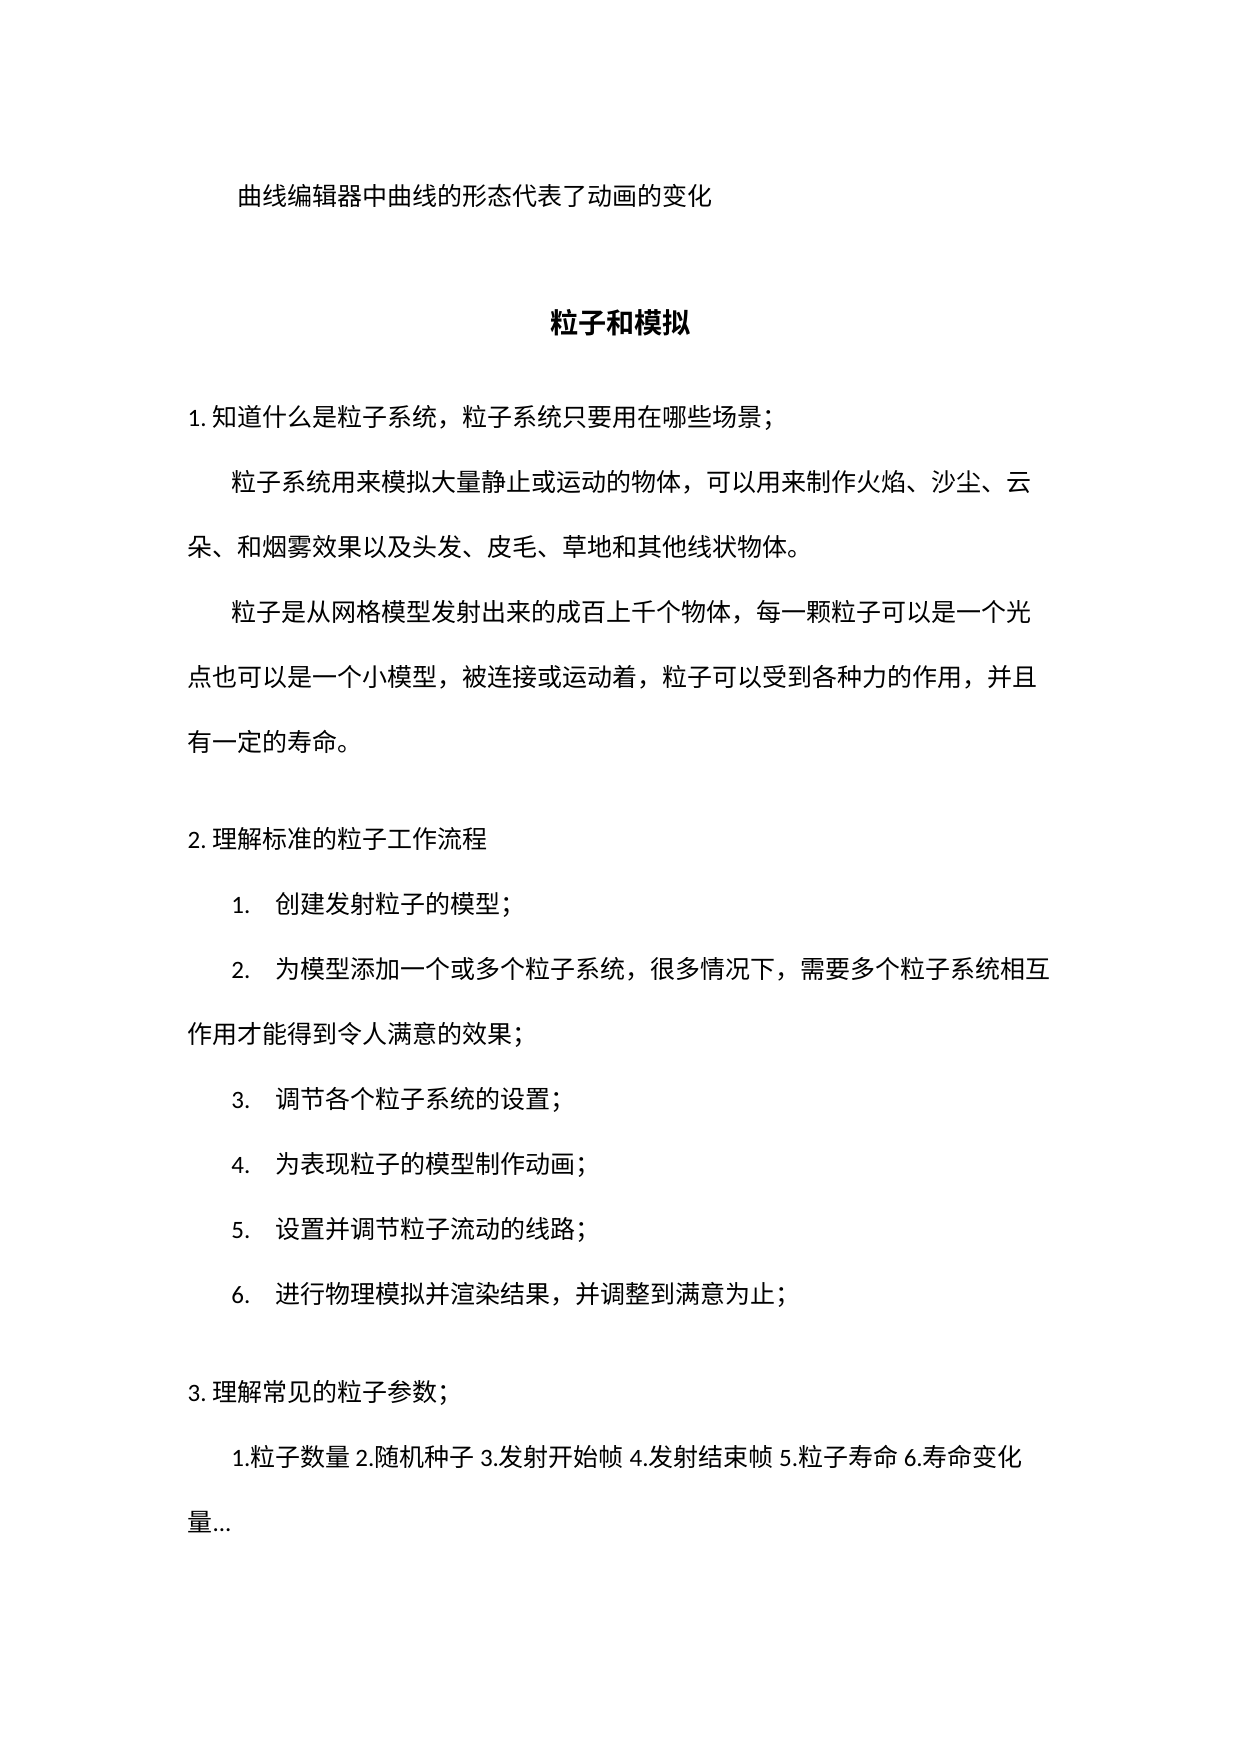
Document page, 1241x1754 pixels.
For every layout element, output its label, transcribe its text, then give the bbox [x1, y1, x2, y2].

list 为模型添加一个或多个粒子系统，很多情况下，需要多个粒子系统相互作用才能得到令人满意的效果； [187, 935, 1053, 1065]
list 知道什么是粒子系统，粒子系统只要用在哪些场景； [187, 383, 1053, 448]
list 粒子系统用来模拟大量静止或运动的物体，可以用来制作火焰、沙尘、云朵、和烟雾效果以及头发、皮毛、草地和其他线状物体。 [187, 448, 1053, 578]
list 理解标准的粒子工作流程 [187, 805, 1053, 870]
text 曲线编辑器中曲线的形态代表了动画的变化 [187, 162, 1053, 227]
subtitle 粒子和模拟 [187, 289, 1053, 354]
list 创建发射粒子的模型； [187, 870, 1053, 935]
list 设置并调节粒子流动的线路； [187, 1195, 1053, 1260]
list 进行物理模拟并渲染结果，并调整到满意为止； [187, 1260, 1053, 1325]
list 1.粒子数量2.随机种子 3.发射开始帧 4.发射结束帧 5.粒子寿命 6.寿命变化量... [187, 1423, 1053, 1553]
list 为表现粒子的模型制作动画； [187, 1130, 1053, 1195]
list 粒子是从网格模型发射出来的成百上千个物体，每一颗粒子可以是一个光点也可以是一个小模型，被连接或运动着，粒子可以受到各种力的作用，并且有一定的寿命。 [187, 578, 1053, 773]
list 理解常见的粒子参数； [187, 1358, 1053, 1423]
list 调节各个粒子系统的设置； [187, 1065, 1053, 1130]
